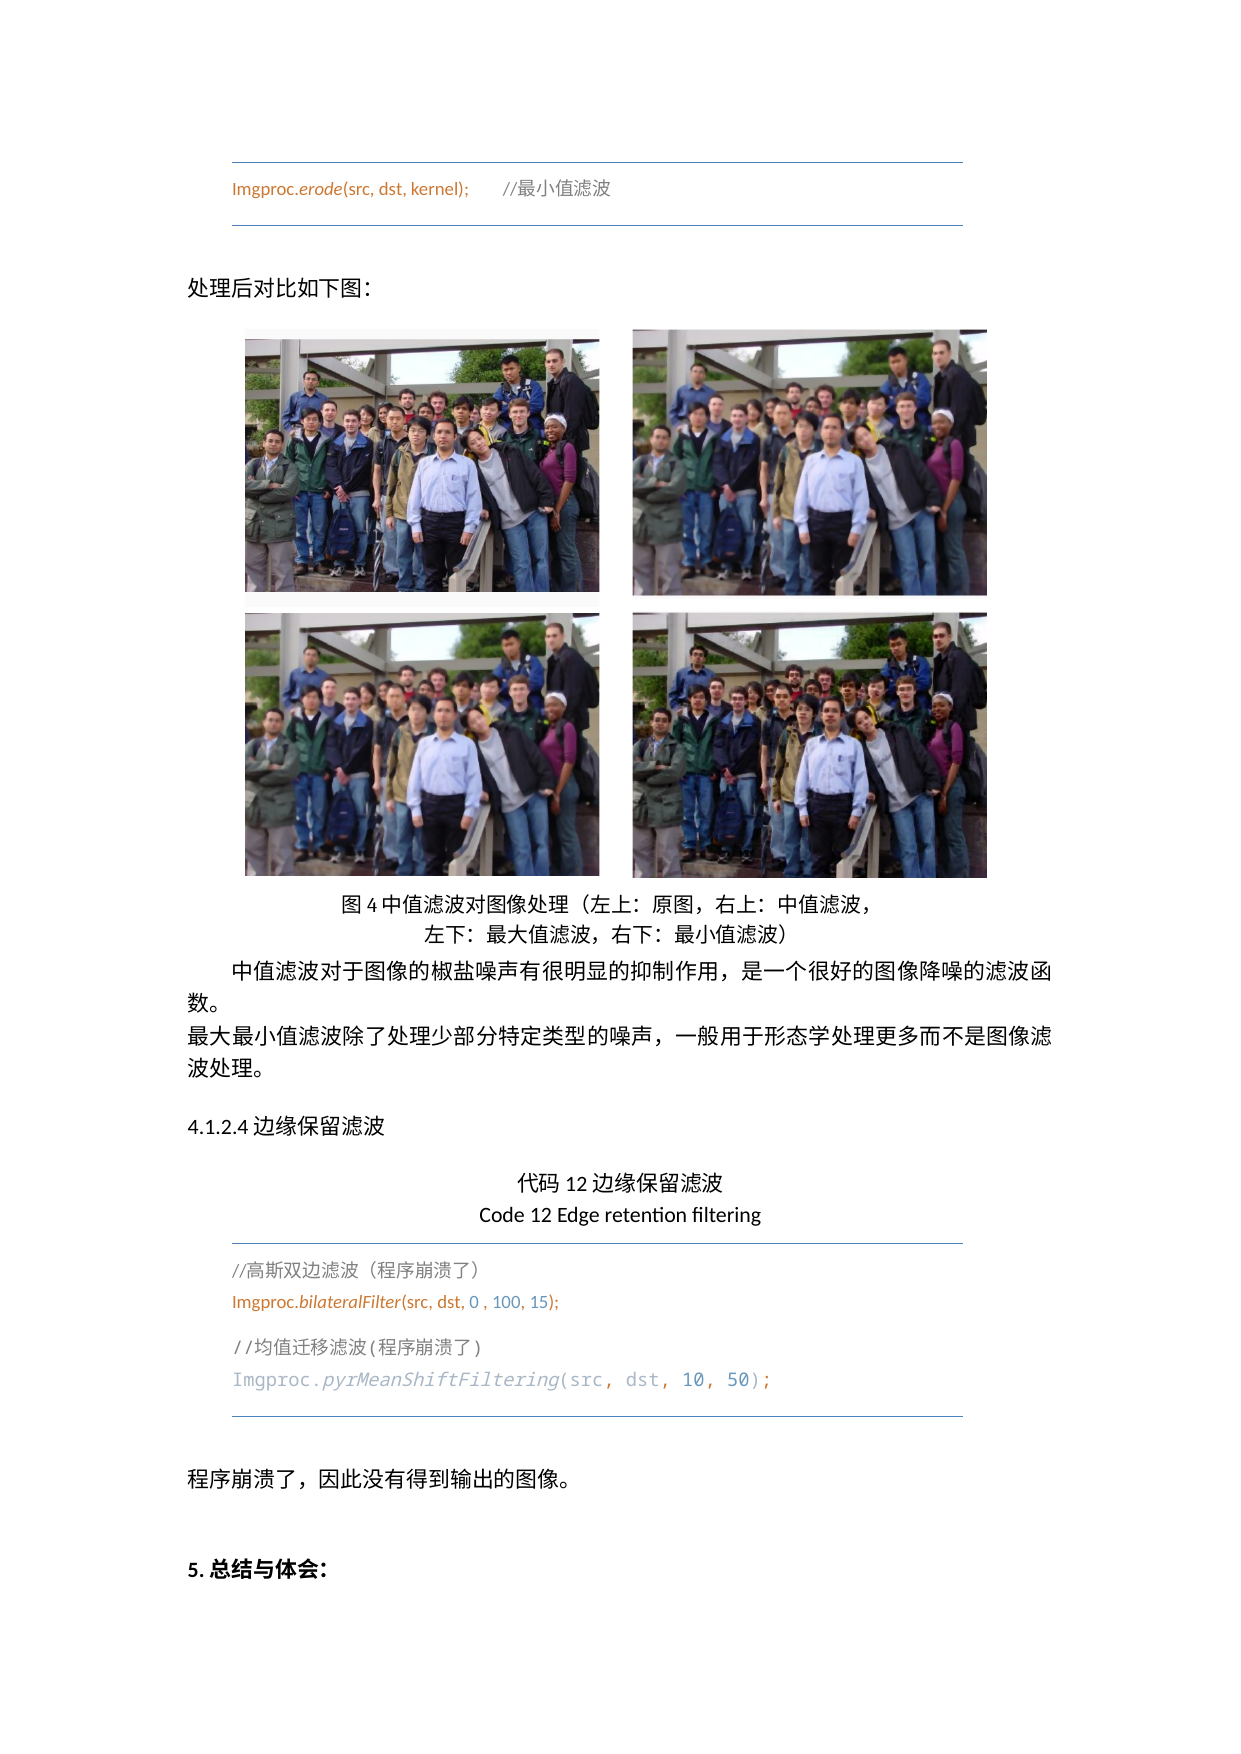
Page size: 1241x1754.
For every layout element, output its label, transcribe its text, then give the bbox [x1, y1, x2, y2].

text 程序崩溃了，因此没有得到输出的图像。 [187, 1462, 1053, 1494]
text Code 12 Edge retention filtering [187, 1198, 1053, 1231]
text 处理后对比如下图： [187, 271, 1053, 303]
text //高斯双边滤波（程序崩溃了） Imgproc.bilateralFilter(src, dst, 0 , 100, 15); [232, 1244, 963, 1318]
text //均值迁移滤波(程序崩溃了) Imgproc.pyrMeanShiftFiltering(src, dst, 10, 50); [232, 1321, 963, 1416]
text 最大最小值滤波除了处理少部分特定类型的噪声，一般用于形态学处理更多而不是图像滤波处理。 [187, 1018, 1053, 1083]
subtitle 4.1.2.4 边缘保留滤波 [187, 1108, 1053, 1141]
subtitle 5. 总结与体会： [187, 1552, 1053, 1584]
picture [632, 329, 987, 599]
picture [245, 613, 600, 876]
picture [632, 611, 987, 878]
picture [245, 329, 600, 607]
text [232, 163, 963, 225]
text 代码12 边缘保留滤波 [187, 1166, 1053, 1198]
